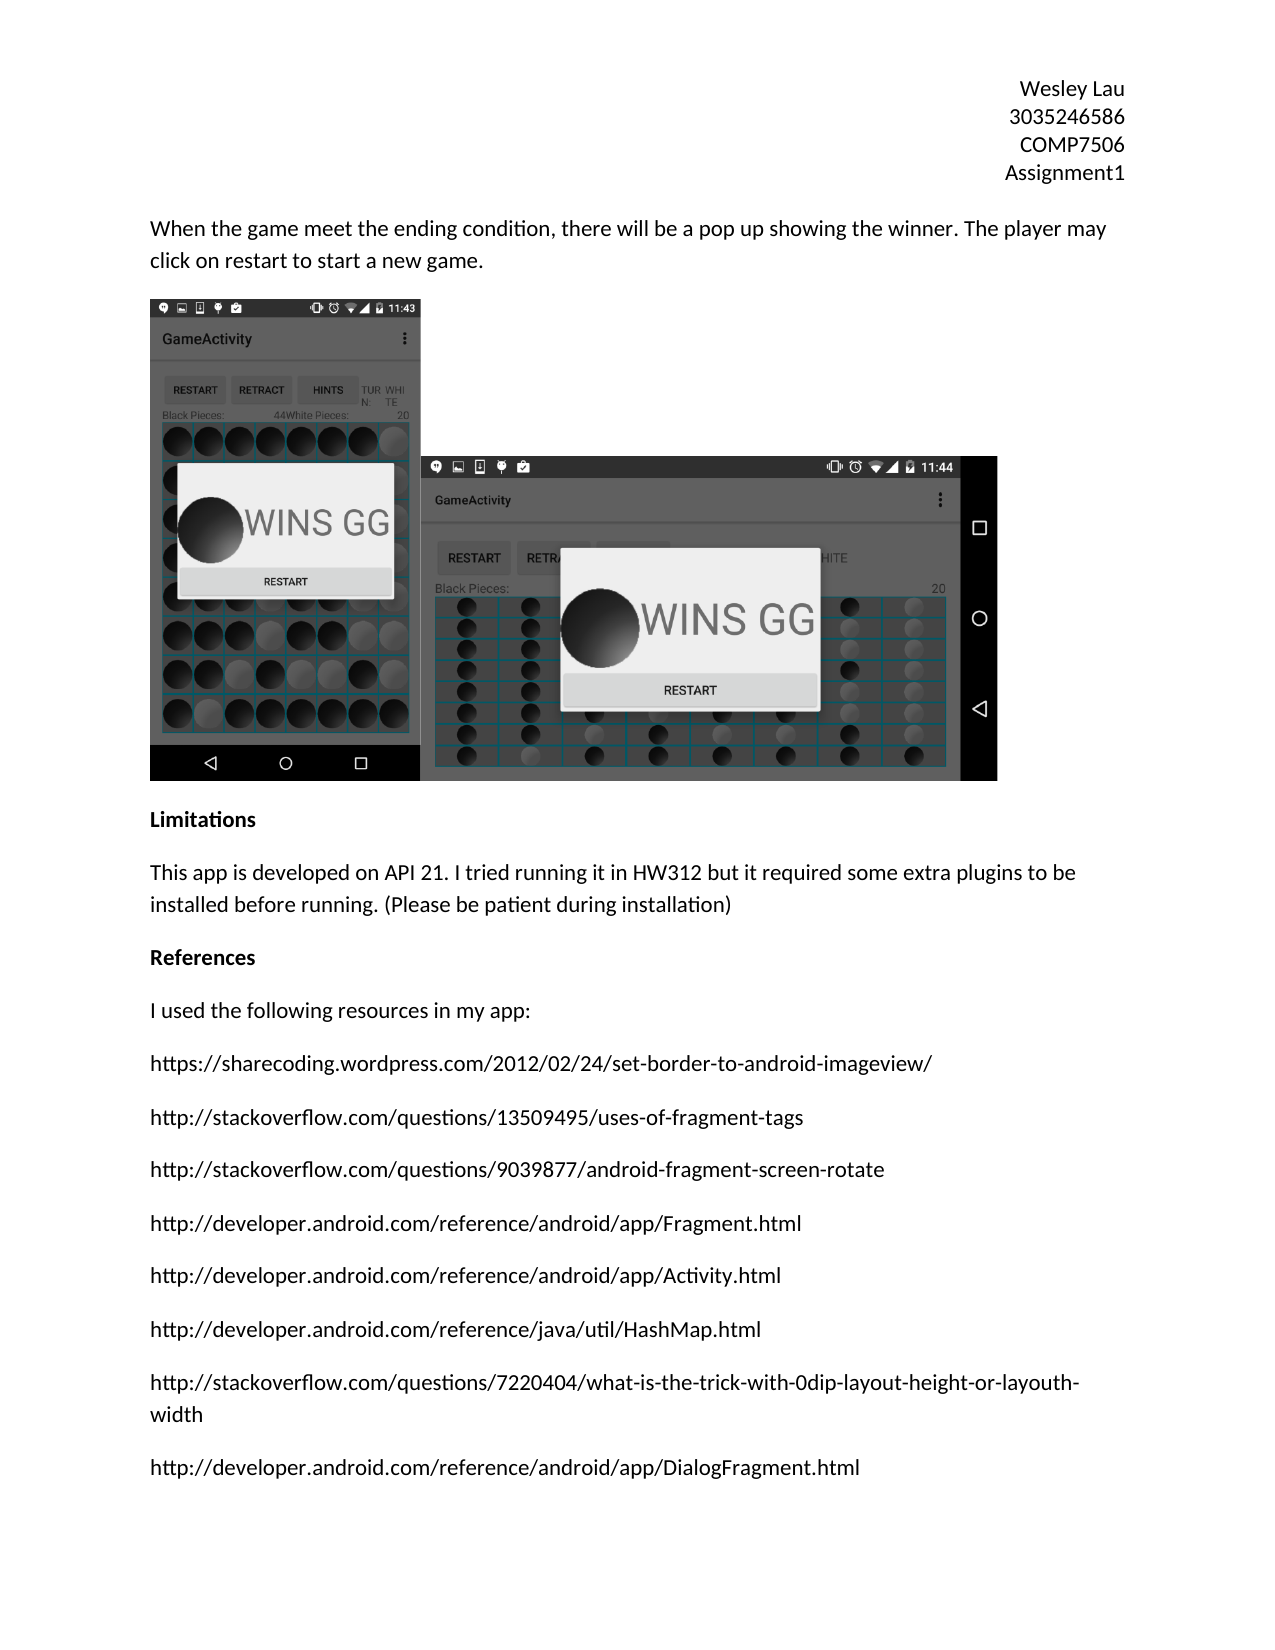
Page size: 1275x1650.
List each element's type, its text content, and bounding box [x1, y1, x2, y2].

text http://developer.android.com/reference/java/util/HashMap.html [150, 1315, 1125, 1343]
text http://stackoverflow.com/questions/13509495/uses-of-fragment-tags [150, 1103, 1125, 1131]
text https://sharecoding.wordpress.com/2012/02/24/set-border-to-android-imageview/ [150, 1049, 1125, 1078]
text I used the following resources in my app: [150, 997, 1125, 1024]
text http://developer.android.com/reference/android/app/Fragment.html [150, 1209, 1125, 1237]
text Limitations [150, 805, 1125, 833]
text http://developer.android.com/reference/android/app/Activity.html [150, 1262, 1125, 1290]
text This app is developed on API 21. I tried running it in HW312 but it required some extra plugins to be installed before running. (Please be patient during installation) [150, 858, 1125, 918]
picture [150, 299, 998, 781]
text http://developer.android.com/reference/android/app/DialogFragment.html [150, 1453, 1125, 1481]
text http://stackoverflow.com/questions/9039877/android-fragment-screen-rotate [150, 1156, 1125, 1184]
text http://stackoverflow.com/questions/7220404/what-is-the-trick-with-0dip-layout-height-or-layouth-width [150, 1368, 1125, 1428]
text When the game meet the ending condition, there will be a pop up showing the winner. The player may click on restart to start a new game. [150, 214, 1125, 274]
text References [150, 943, 1125, 972]
